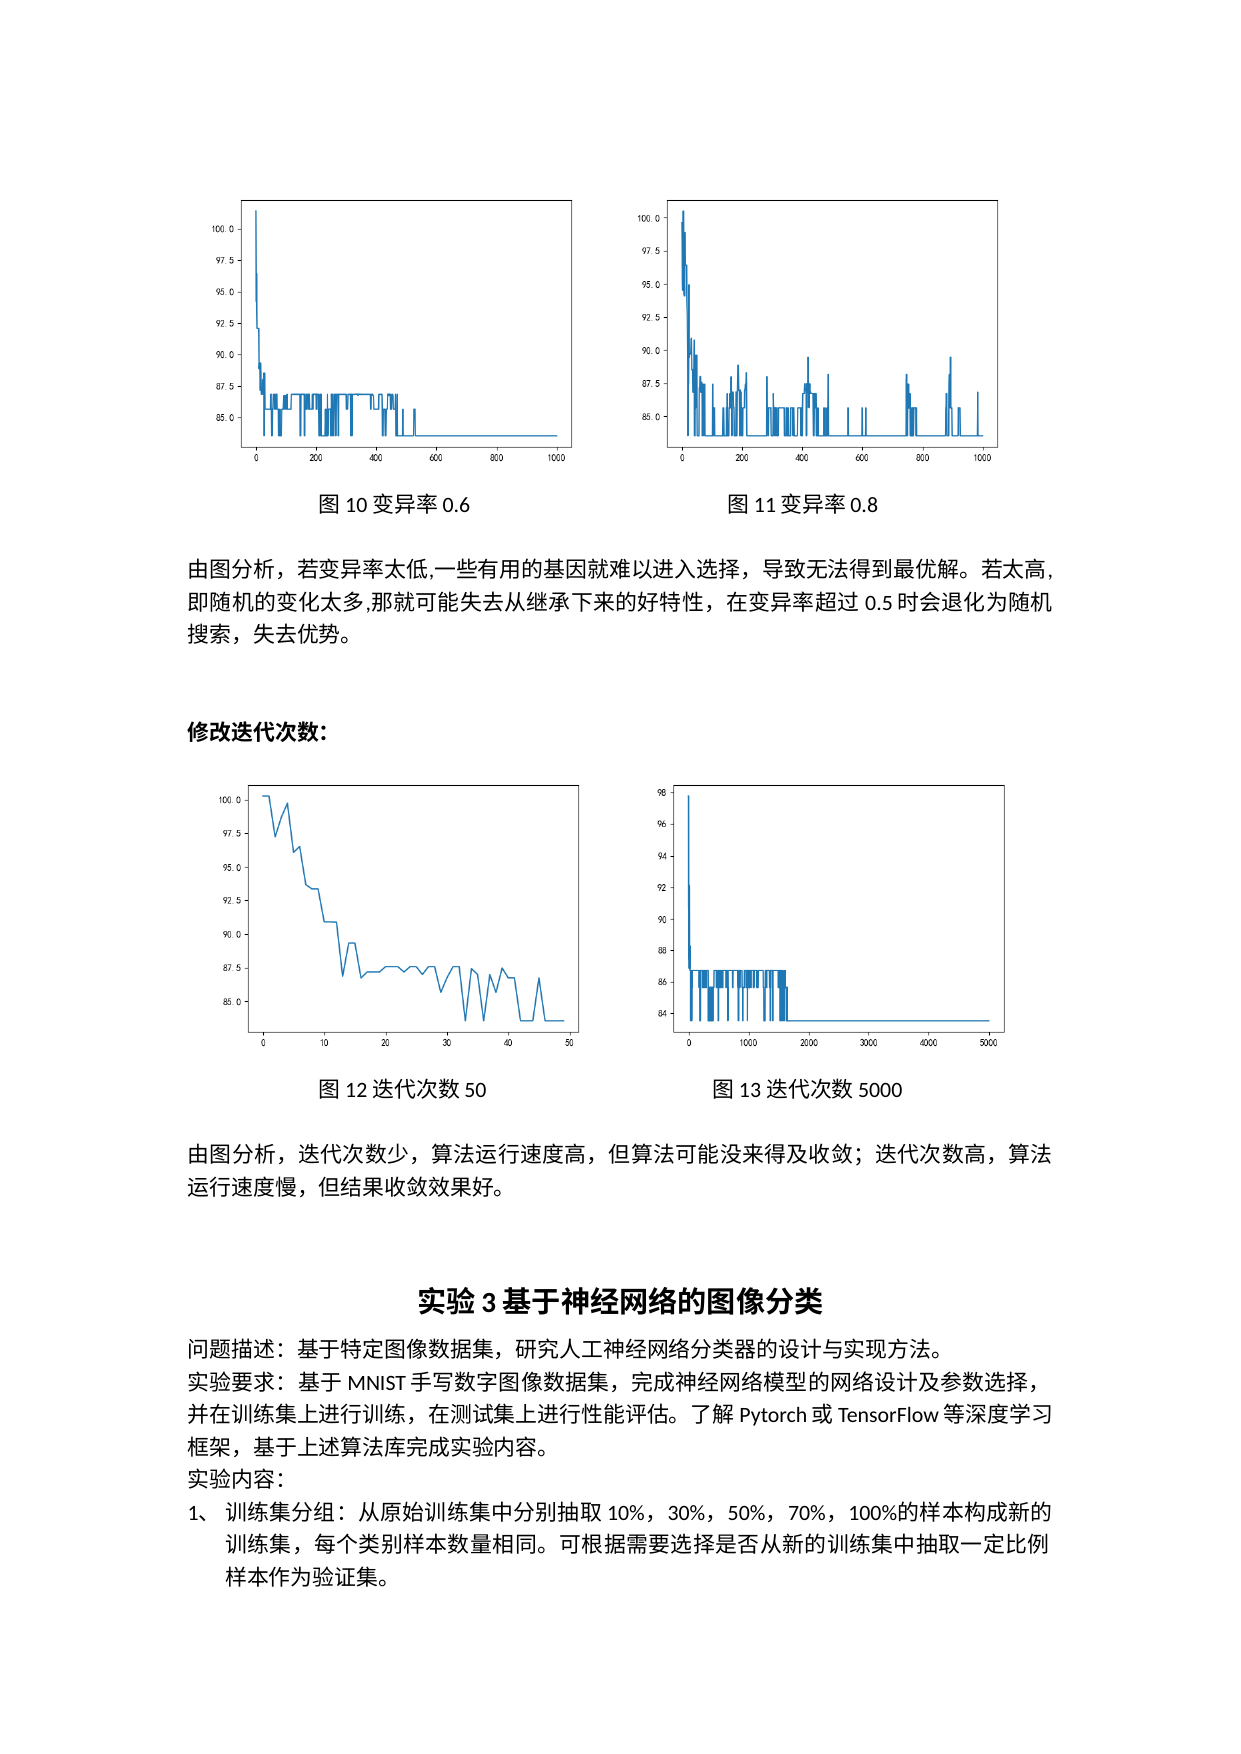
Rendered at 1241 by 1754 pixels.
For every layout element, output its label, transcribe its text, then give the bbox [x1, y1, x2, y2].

text 图12 迭代次数50 图13 迭代次数5000 [187, 1072, 1053, 1104]
text 图10 变异率0.6 图11变异率0.8 [187, 487, 1053, 519]
text 实验要求：基于MNIST手写数字图像数据集，完成神经网络模型的网络设计及参数选择，并在训练集上进行训练，在测试集上进行性能评估。了解Pytorch或TensorFlow等深度学习框架，基于上述算法库完成实验内容。 [187, 1364, 1053, 1462]
text 实验3 基于神经网络的图像分类 [187, 1267, 1053, 1332]
text 由图分析，若变异率太低,一些有用的基因就难以进入选择，导致无法得到最优解。若太高,即随机的变化太多,那就可能失去从继承下来的好特性，在变异率超过0.5时会退化为随机搜索，失去优势。 [187, 552, 1053, 649]
list 训练集分组：从原始训练集中分别抽取10%，30%，50%，70%，100%的样本构成新的训练集，每个类别样本数量相同。可根据需要选择是否从新的训练集中抽取一定比例样本作为验证集。 [187, 1494, 1053, 1592]
text 实验内容： [187, 1462, 1053, 1494]
text 修改迭代次数： [187, 714, 1053, 747]
picture [187, 162, 1040, 482]
text 由图分析，迭代次数少，算法运行速度高，但算法可能没来得及收敛；迭代次数高，算法运行速度慢，但结果收敛效果好。 [187, 1137, 1053, 1202]
text 问题描述：基于特定图像数据集，研究人工神经网络分类器的设计与实现方法。 [187, 1332, 1053, 1364]
picture [194, 747, 1046, 1067]
